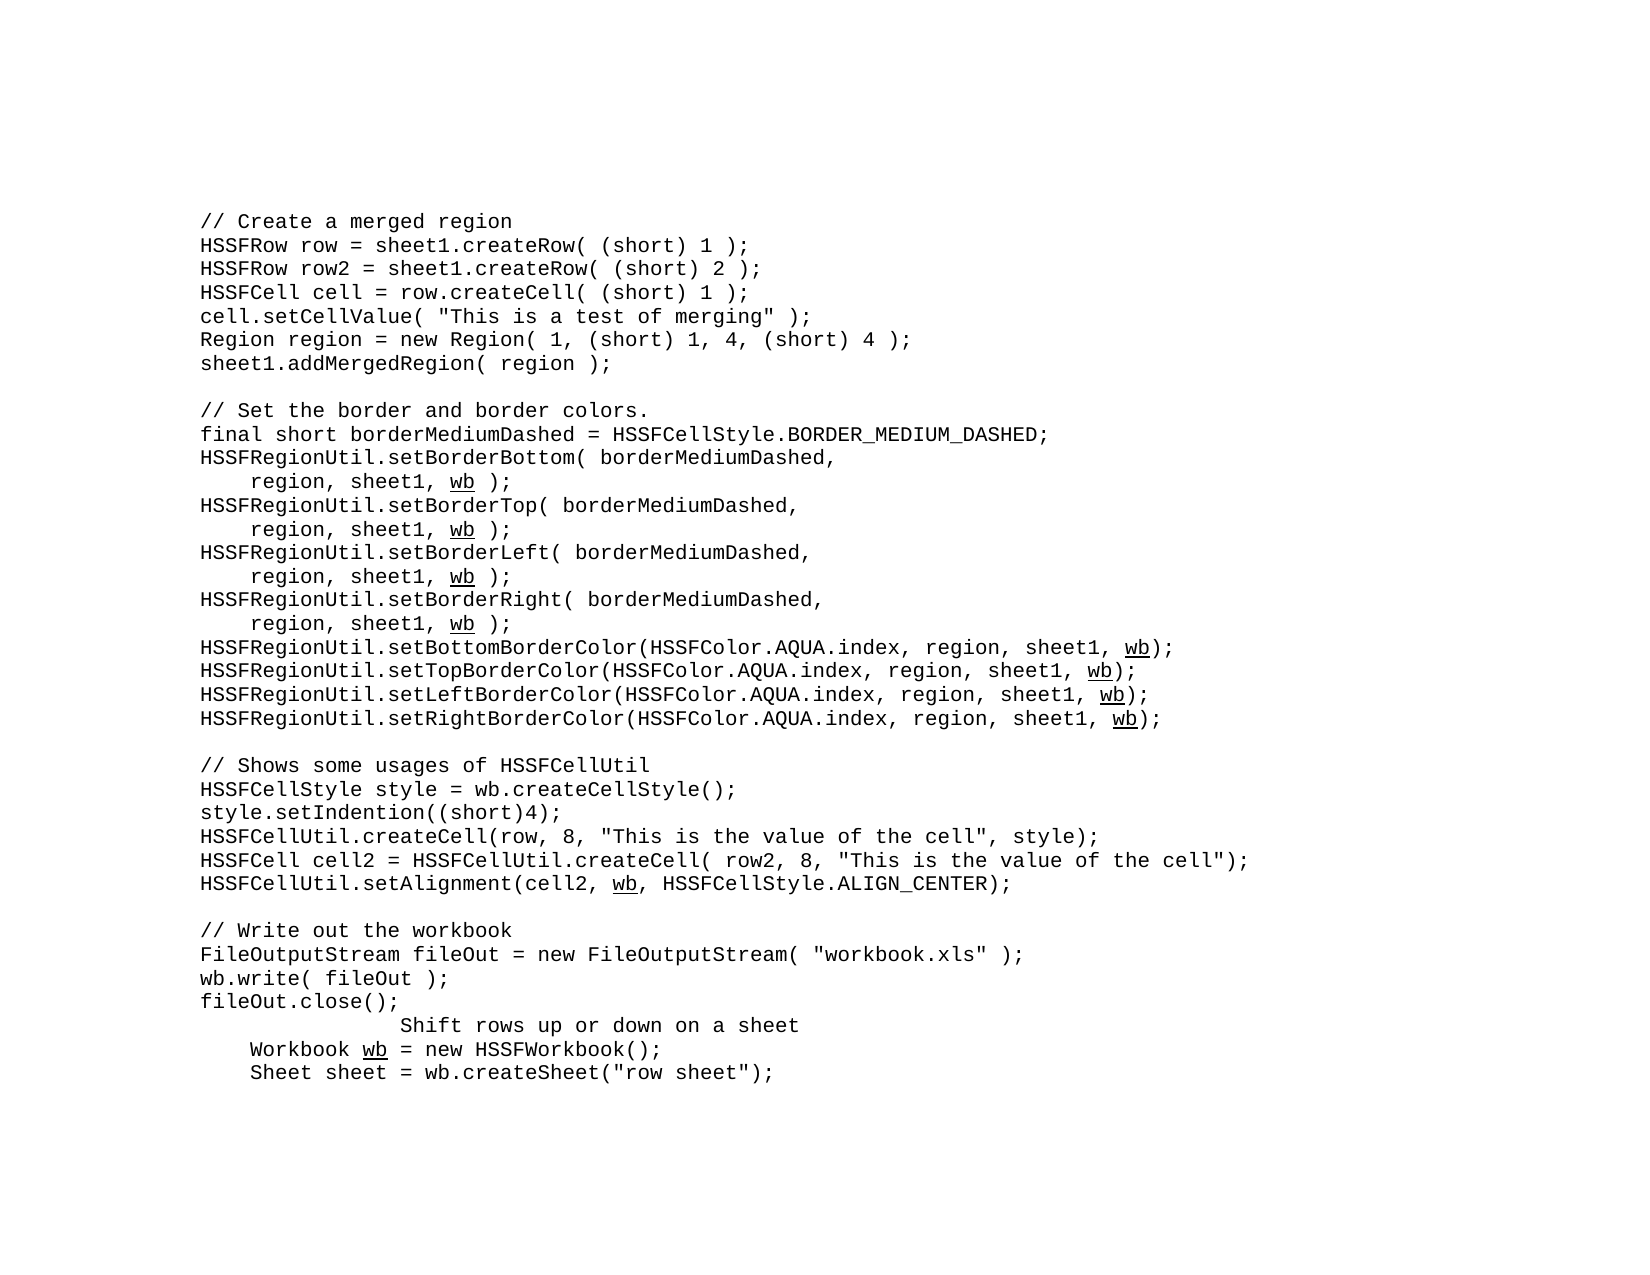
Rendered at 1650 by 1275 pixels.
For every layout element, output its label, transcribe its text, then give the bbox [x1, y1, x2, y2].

text FileOutputStream fileOut = new FileOutputStream( "workbook.xls" ); [150, 944, 1500, 968]
text sheet1.addMergedRegion( region ); [150, 353, 1500, 377]
text // Shows some usages of HSSFCellUtil [150, 755, 1500, 779]
text // Write out the workbook [150, 921, 1500, 944]
text Region region = new Region( 1, (short) 1, 4, (short) 4 ); [150, 329, 1500, 353]
text HSSFRegionUtil.setLeftBorderColor(HSSFColor.AQUA.index, region, sheet1, wb); [150, 684, 1500, 708]
text // Create a merged region [150, 211, 1500, 235]
text region, sheet1, wb ); [150, 566, 1500, 589]
text Sheet sheet = wb.createSheet("row sheet"); [150, 1062, 1500, 1086]
text HSSFCell cell2 = HSSFCellUtil.createCell( row2, 8, "This is the value of the cell"); [150, 849, 1500, 873]
text style.setIndention((short)4); [150, 802, 1500, 826]
text HSSFCellStyle style = wb.createCellStyle(); [150, 779, 1500, 802]
text cell.setCellValue( "This is a test of merging" ); [150, 306, 1500, 329]
text fileOut.close(); [150, 991, 1500, 1015]
text region, sheet1, wb ); [150, 613, 1500, 637]
text HSSFRegionUtil.setBorderBottom( borderMediumDashed, [150, 448, 1500, 471]
text HSSFRegionUtil.setRightBorderColor(HSSFColor.AQUA.index, region, sheet1, wb); [150, 708, 1500, 731]
text HSSFRow row2 = sheet1.createRow( (short) 2 ); [150, 258, 1500, 282]
text region, sheet1, wb ); [150, 518, 1500, 542]
text HSSFRow row = sheet1.createRow( (short) 1 ); [150, 235, 1500, 258]
text // Set the border and border colors. [150, 400, 1500, 424]
text HSSFCellUtil.createCell(row, 8, "This is the value of the cell", style); [150, 826, 1500, 849]
text HSSFRegionUtil.setBorderRight( borderMediumDashed, [150, 589, 1500, 613]
text HSSFRegionUtil.setBorderLeft( borderMediumDashed, [150, 542, 1500, 566]
text HSSFRegionUtil.setBottomBorderColor(HSSFColor.AQUA.index, region, sheet1, wb); [150, 637, 1500, 660]
text HSSFRegionUtil.setBorderTop( borderMediumDashed, [150, 495, 1500, 518]
text region, sheet1, wb ); [150, 471, 1500, 495]
text wb.write( fileOut ); [150, 968, 1500, 991]
text Workbook wb = new HSSFWorkbook(); [150, 1039, 1500, 1062]
text HSSFRegionUtil.setTopBorderColor(HSSFColor.AQUA.index, region, sheet1, wb); [150, 660, 1500, 684]
text HSSFCell cell = row.createCell( (short) 1 ); [150, 282, 1500, 306]
text Shift rows up or down on a sheet [150, 1015, 1500, 1039]
text final short borderMediumDashed = HSSFCellStyle.BORDER_MEDIUM_DASHED; [150, 424, 1500, 448]
text HSSFCellUtil.setAlignment(cell2, wb, HSSFCellStyle.ALIGN_CENTER); [150, 873, 1500, 897]
